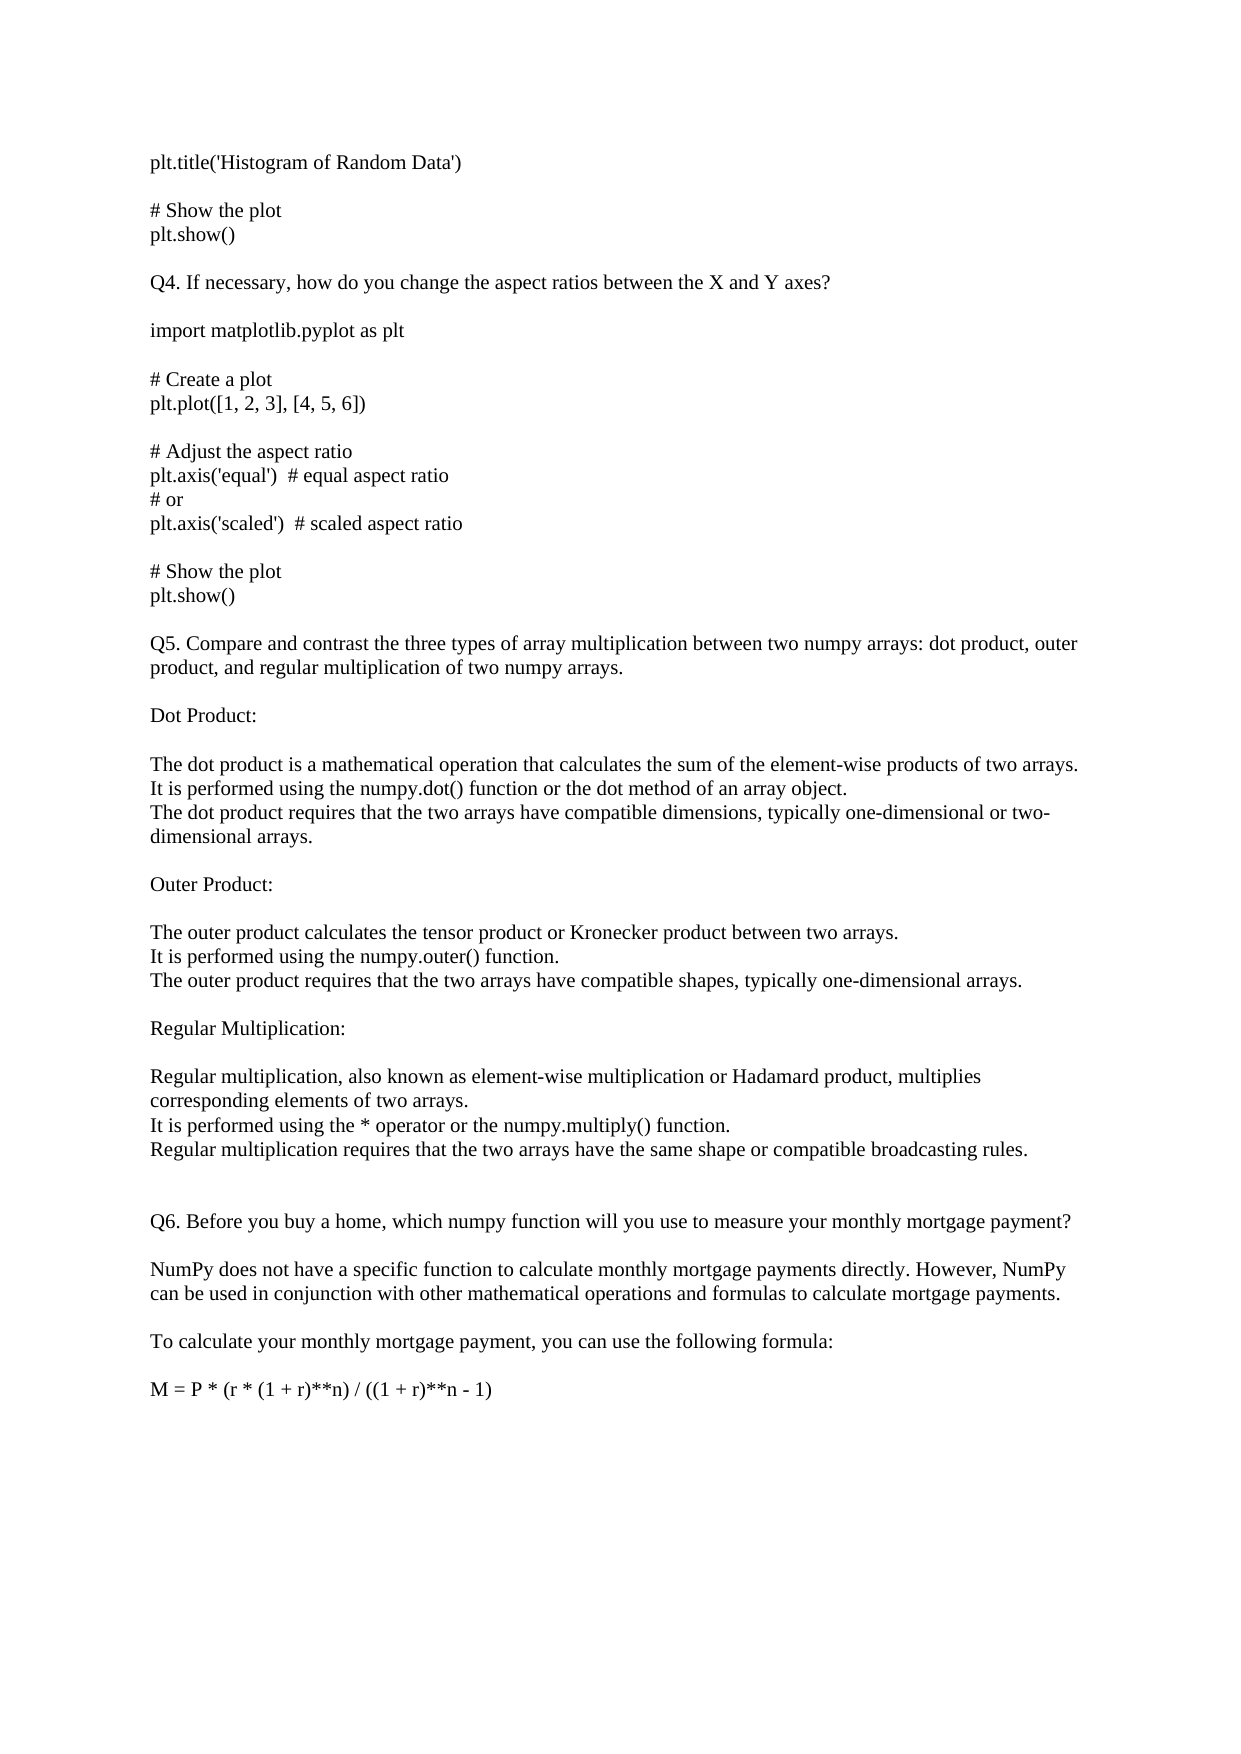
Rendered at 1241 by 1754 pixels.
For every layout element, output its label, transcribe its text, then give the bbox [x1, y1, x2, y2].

text Q5. Compare and contrast the three types of array multiplication between two numpy arrays: dot product, outer product, and regular multiplication of two numpy arrays. [150, 631, 1090, 679]
text plt.title('Histogram of Random Data') [150, 150, 1090, 174]
text Regular Multiplication: [150, 1016, 1090, 1040]
text The outer product requires that the two arrays have compatible shapes, typically one-dimensional arrays. [150, 968, 1090, 992]
text It is performed using the numpy.outer() function. [150, 944, 1090, 968]
text Q6. Before you buy a home, which numpy function will you use to measure your monthly mortgage payment? [150, 1209, 1090, 1233]
text To calculate your monthly mortgage payment, you can use the following formula: [150, 1329, 1090, 1353]
text Outer Product: [150, 872, 1090, 896]
text plt.show() [150, 583, 1090, 607]
text plt.axis('scaled') # scaled aspect ratio [150, 511, 1090, 535]
text Q4. If necessary, how do you change the aspect ratios between the X and Y axes? [150, 270, 1090, 294]
text import matplotlib.pyplot as plt [150, 318, 1090, 342]
text plt.axis('equal') # equal aspect ratio [150, 463, 1090, 487]
text NumPy does not have a specific function to calculate monthly mortgage payments directly. However, NumPy can be used in conjunction with other mathematical operations and formulas to calculate mortgage payments. [150, 1257, 1090, 1305]
text Regular multiplication, also known as element-wise multiplication or Hadamard product, multiplies corresponding elements of two arrays. [150, 1064, 1090, 1112]
text plt.plot([1, 2, 3], [4, 5, 6]) [150, 391, 1090, 415]
text # Adjust the aspect ratio [150, 439, 1090, 463]
text The outer product calculates the tensor product or Kronecker product between two arrays. [150, 920, 1090, 944]
text It is performed using the * operator or the numpy.multiply() function. [150, 1112, 1090, 1137]
text # Show the plot [150, 559, 1090, 583]
text plt.show() [150, 222, 1090, 246]
text It is performed using the numpy.dot() function or the dot method of an array object. [150, 776, 1090, 800]
text The dot product is a mathematical operation that calculates the sum of the element-wise products of two arrays. [150, 752, 1090, 776]
text Regular multiplication requires that the two arrays have the same shape or compatible broadcasting rules. [150, 1137, 1090, 1161]
text M = P * (r * (1 + r)**n) / ((1 + r)**n - 1) [150, 1377, 1090, 1401]
text # Show the plot [150, 198, 1090, 222]
text # Create a plot [150, 367, 1090, 391]
text # or [150, 487, 1090, 511]
text Dot Product: [150, 703, 1090, 727]
text The dot product requires that the two arrays have compatible dimensions, typically one-dimensional or two-dimensional arrays. [150, 800, 1090, 848]
